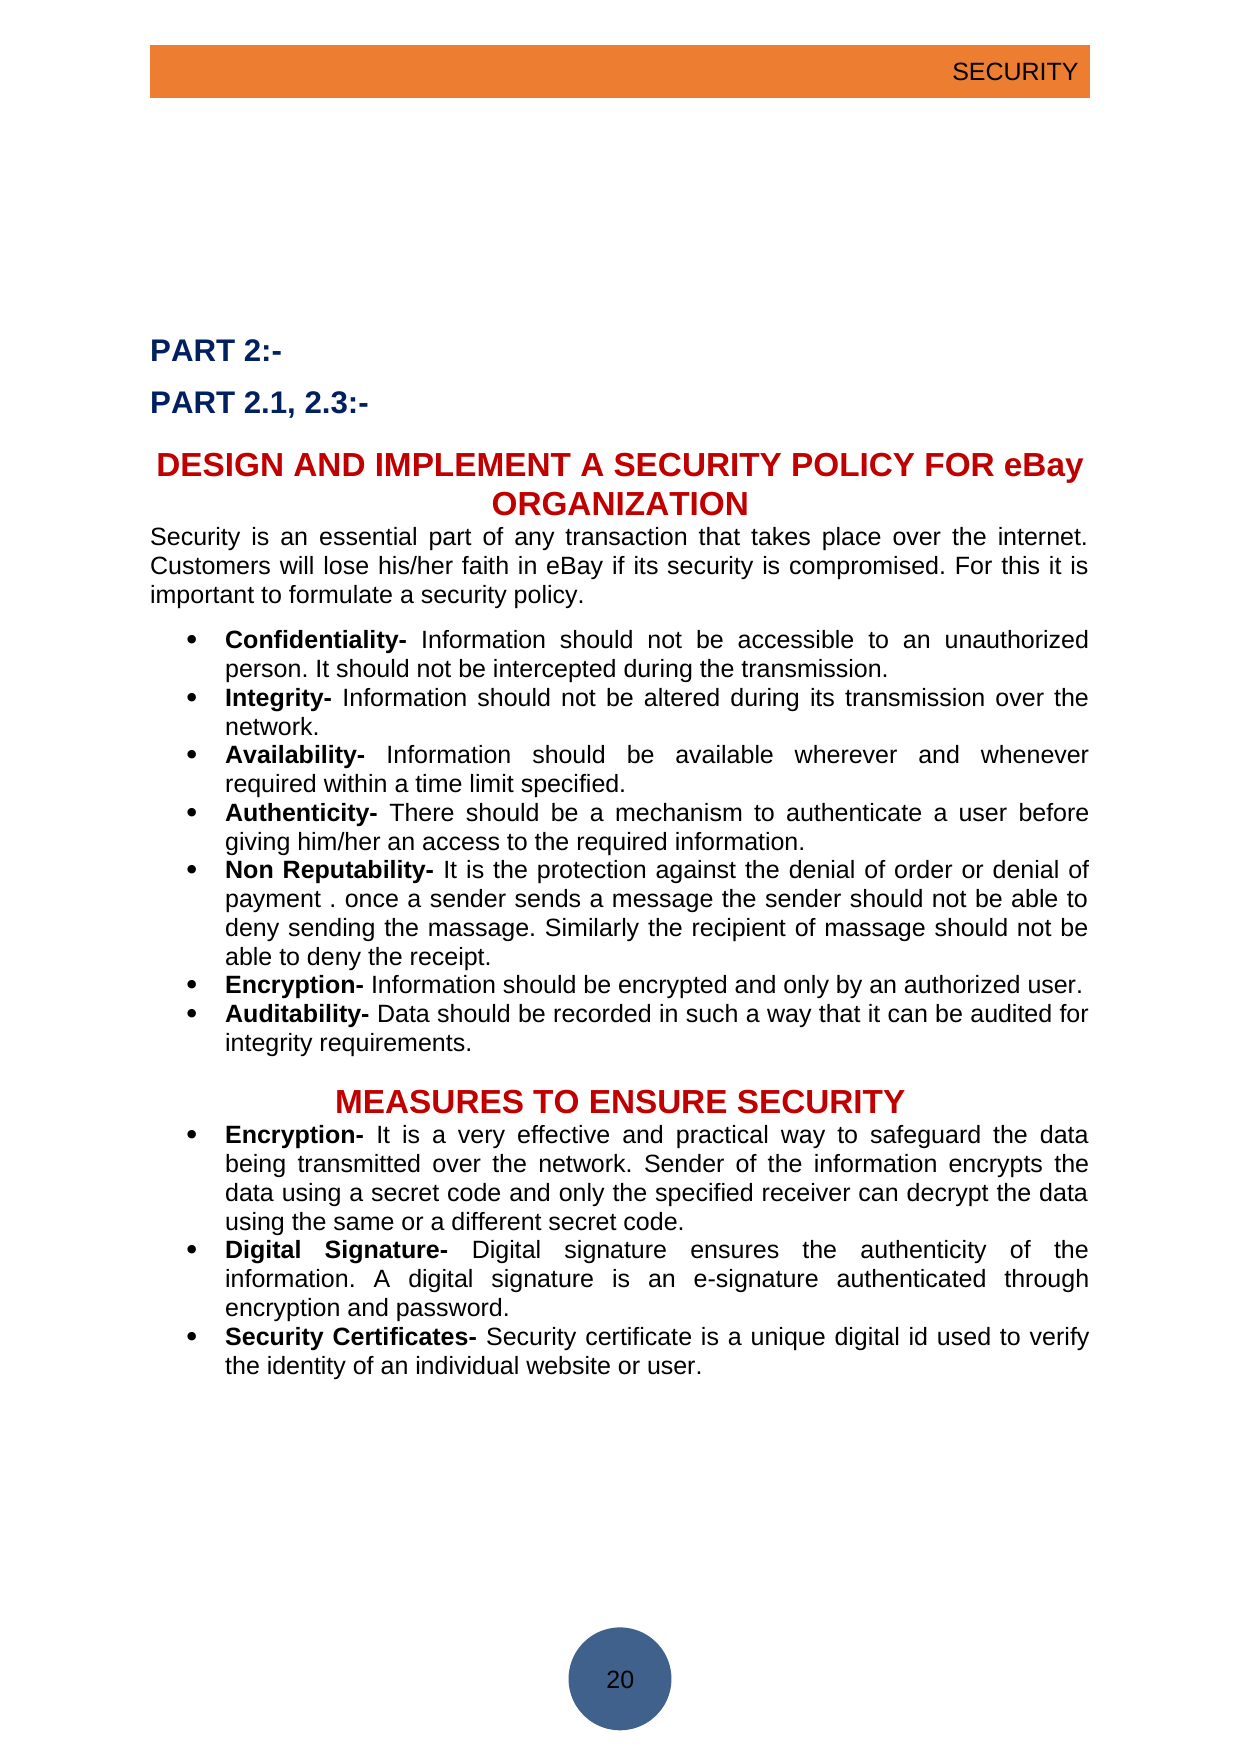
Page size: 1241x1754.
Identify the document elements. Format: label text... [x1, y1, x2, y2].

list Auditability- Data should be recorded in such a way that it can be audited for integrity requirements. [187, 999, 1090, 1057]
list Integrity- Information should not be altered during its transmission over the network. [187, 683, 1090, 740]
list Security Certificates- Security certificate is a unique digital id used to verify the identity of an individual website or user. [187, 1322, 1090, 1379]
list Digital Signature- Digital signature ensures the authenticity of the information. A digital signature is an e-signature authenticated through encryption and password. [187, 1236, 1090, 1322]
list Confidentiality- Information should not be accessible to an unauthorized person. It should not be intercepted during the transmission. [187, 625, 1090, 683]
subtitle DESIGN AND IMPLEMENT A SECURITY POLICY FOR eBay ORGANIZATION [150, 445, 1090, 522]
subtitle MEASURES TO ENSURE SECURITY [150, 1082, 1090, 1120]
list Authenticity- There should be a mechanism to authenticate a user before giving him/her an access to the required information. [187, 798, 1090, 855]
list Non Reputability- It is the protection against the denial of order or denial of payment . once a sender sends a message the sender should not be able to deny sending the massage. Similarly the recipient of massage should not be able to deny the receipt. [187, 855, 1090, 971]
text PART 2.1, 2.3:- [150, 384, 1090, 420]
text Security is an essential part of any transaction that takes place over the internet. Customers will lose his/her faith in eBay if its security is compromised. For this it is important to formulate a security policy. [150, 522, 1090, 608]
list Encryption- It is a very effective and practical way to safeguard the data being transmitted over the network. Sender of the information encrypts the data using a secret code and only the specified receiver can decrypt the data using the same or a different secret code. [187, 1120, 1090, 1236]
list Encryption- Information should be encrypted and only by an authorized user. [187, 971, 1090, 999]
text PART 2:- [150, 332, 1090, 368]
list Availability- Information should be available wherever and whenever required within a time limit specified. [187, 740, 1090, 798]
